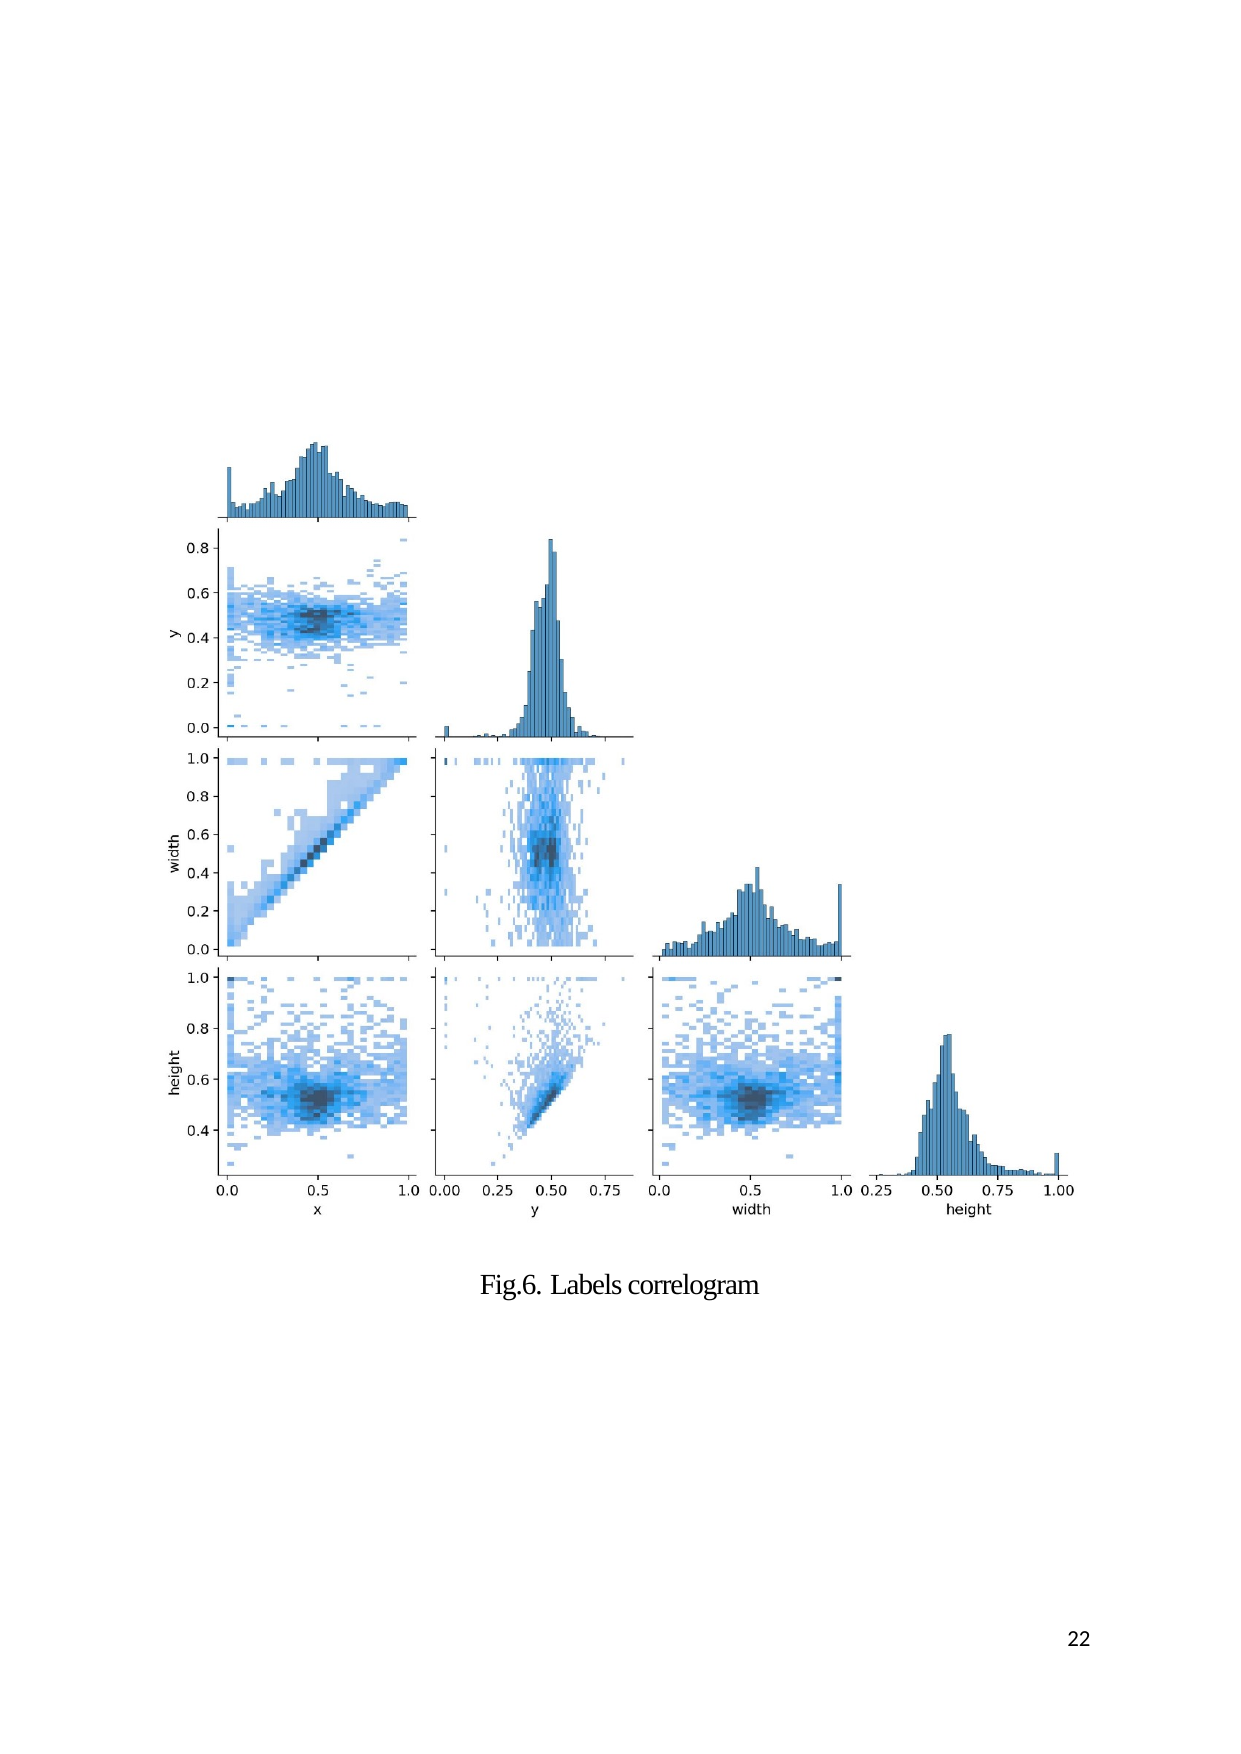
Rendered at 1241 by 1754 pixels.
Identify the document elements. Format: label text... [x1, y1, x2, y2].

subtitle Fig.6. Labels correlogram [150, 1267, 1090, 1301]
picture [150, 293, 1091, 1234]
